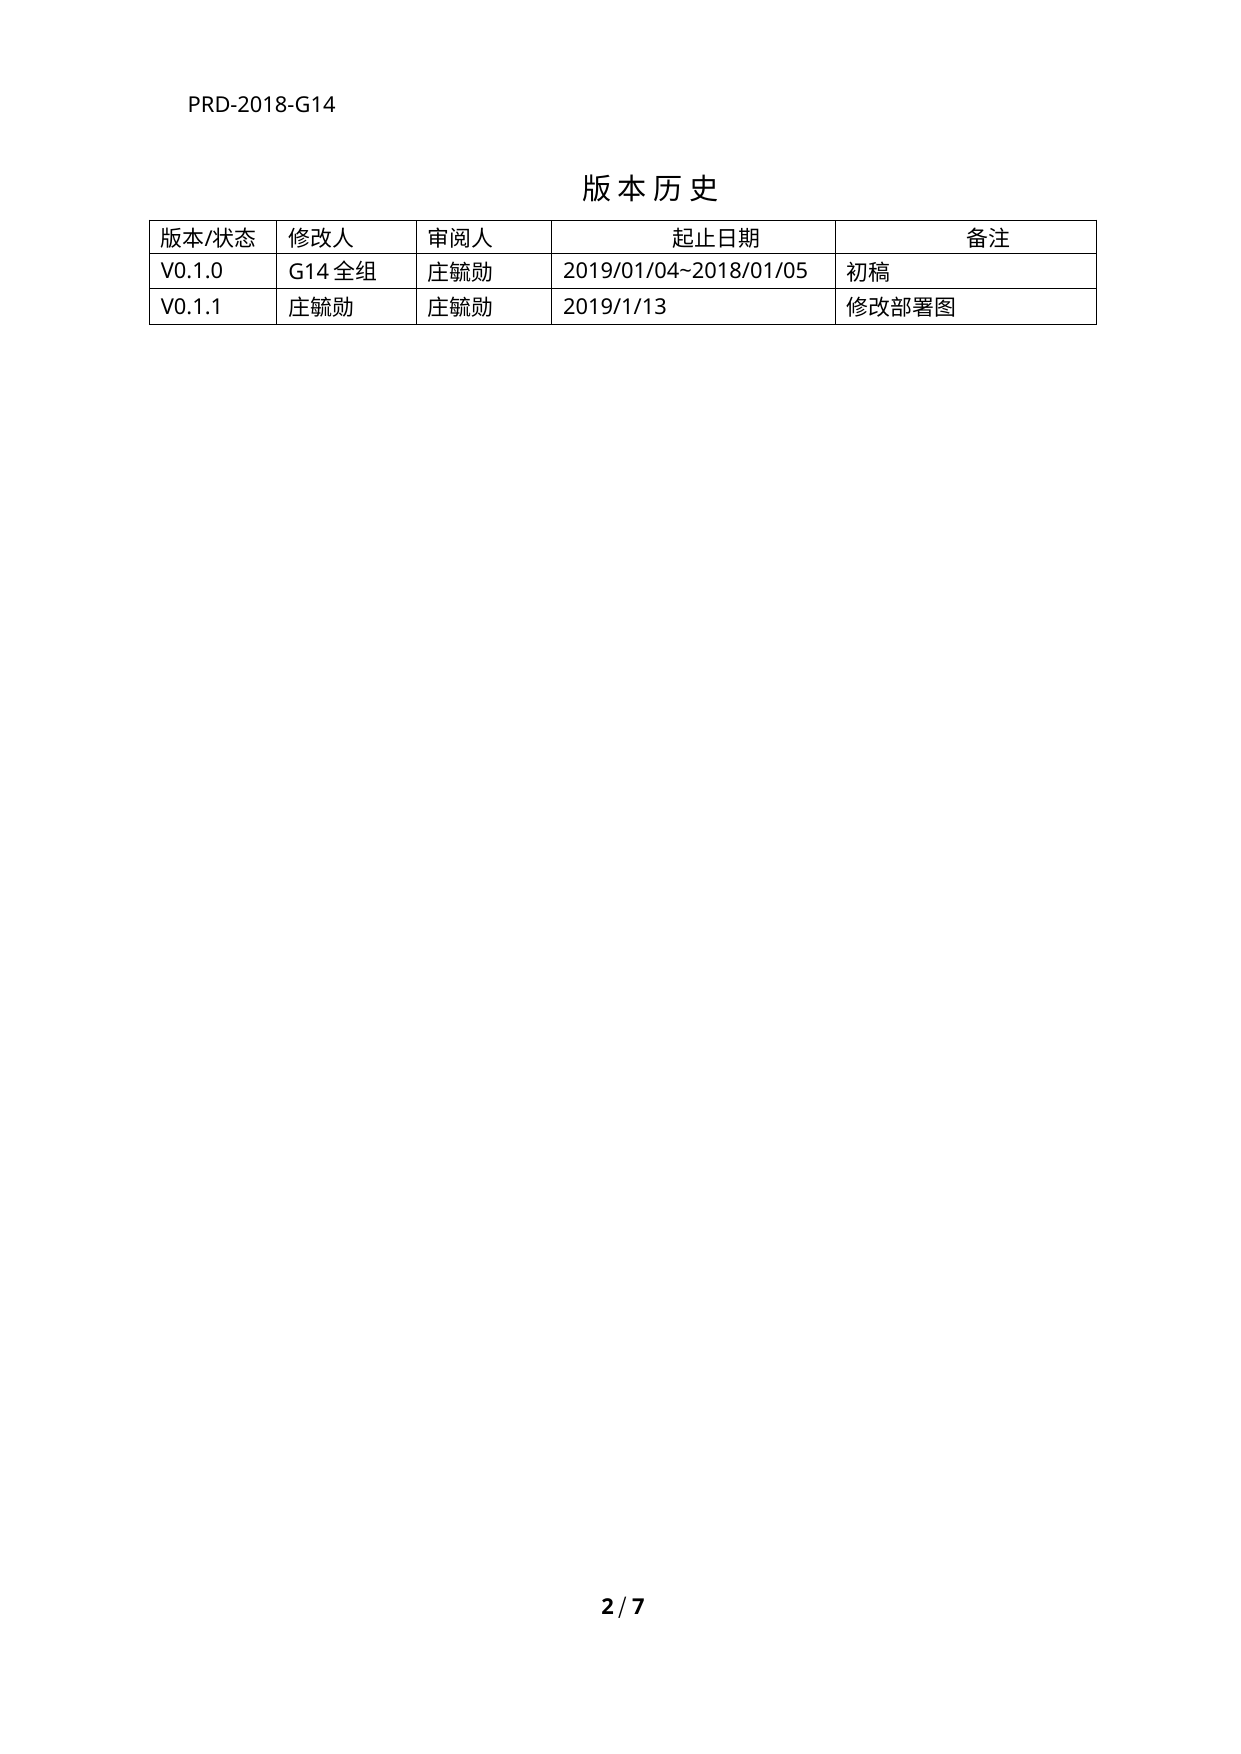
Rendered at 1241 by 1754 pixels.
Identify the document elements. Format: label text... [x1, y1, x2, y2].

table_header 修改人 [277, 221, 416, 253]
table_header 版本/状态 [150, 221, 276, 253]
table_cell 2019/01/04~2018/01/05 [552, 254, 835, 288]
table_cell 2019/1/13 [552, 289, 835, 323]
table_cell 庄毓勋 [277, 289, 416, 323]
table_header 备注 [836, 221, 1096, 253]
table_header 起止日期 [552, 221, 835, 253]
table_header 审阅人 [417, 221, 551, 253]
table_cell 庄毓勋 [417, 254, 551, 288]
table_cell 庄毓勋 [417, 289, 551, 323]
table_cell V0.1.0 [150, 254, 276, 288]
table_cell 初稿 [836, 254, 1096, 288]
text 版 本 历 史 [187, 154, 1053, 219]
table_cell G14全组 [277, 254, 416, 288]
table_cell V0.1.1 [150, 289, 276, 323]
table_cell 修改部署图 [836, 289, 1096, 323]
